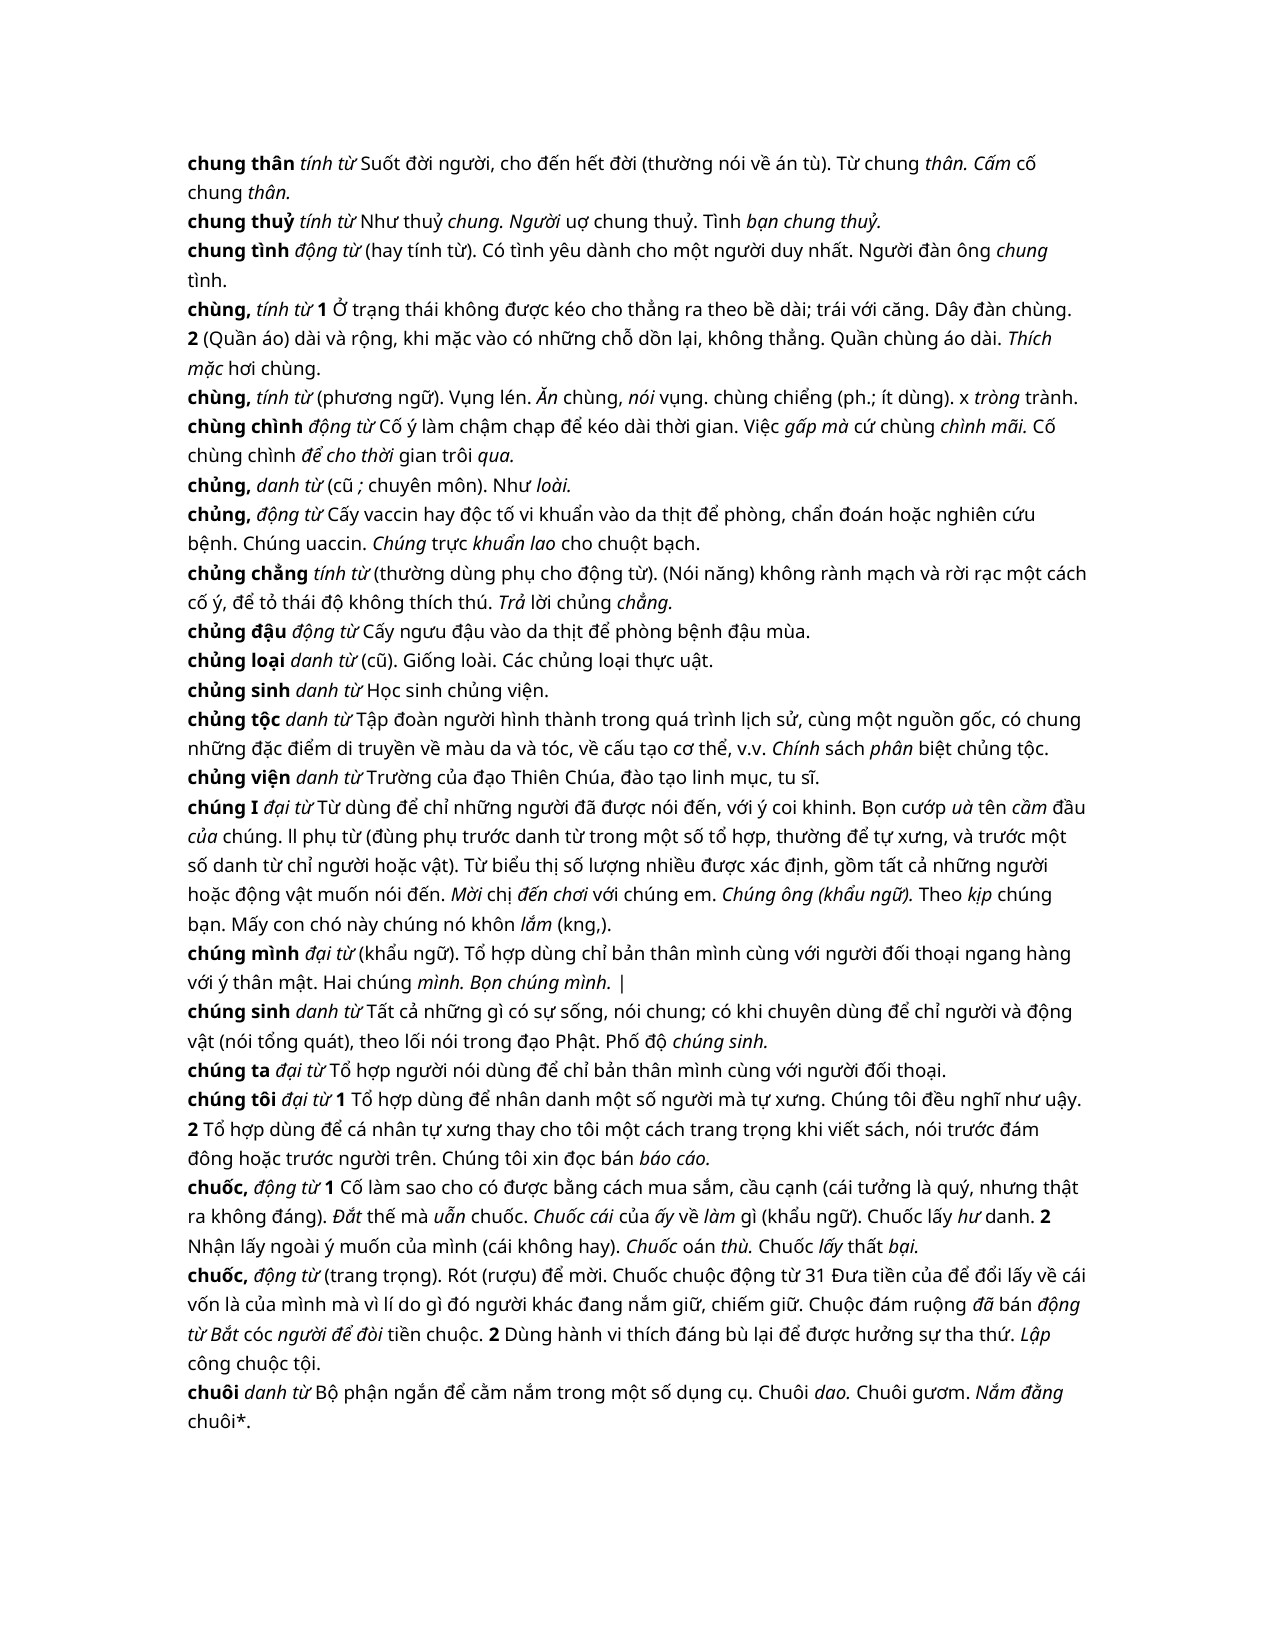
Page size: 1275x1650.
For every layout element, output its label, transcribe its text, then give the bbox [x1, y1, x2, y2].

text chun, I động từ Tự thu ngắn lại (nói về vật có thể co dãn). Sợi dây chun lại. Bòo đã chun cánh. Cười chun cá mũi. II danh từ (khẩu ngữ). Dây chun (nói tắt). Buộc bằng một sợi chun. chun; (ph.; khẩu ngữ). xem chui. chùn động từ Rụt lại, không dám tiếp tục tiến, tiếp tục hành động. Con ngựa chùn lại. Chùn bước trước khó khăn. chùn chùn phụ từ (khẩu ngữ). (Ngắn) đến mức quá đáng, trông khó coi. Đốt mía ngắn chùn chùn. Người thấp chùn chùn. chùn chũn phụ từ (khẩu ngữ). Như chùn chùn. chùn chụt tính từ xem chụt (láy). chủn phụ từ (khẩu ngữ). Như chùn chùn. !! Láy: chun chún (ý mức độ nhiều). chũn chĩn tính từ Béo tròn nung núc. Đôi lợn chữn chin. chung, danh từ (cũ). Chén uống rượu. chung, Ì tính từ 1 Thuộc về mọi người, mọi vật, có liên quan đến tất cả; phân biệt với riêng. Của chung. Quyền lợi chung. Quy luật chung. 2 Có tính chất bao quát, gồm những cái chính, cái cơ bản. Học thuyết chung. Đường lối chung. Nói chung". Chung chung*. 3 (thường dùng phụ cho động từ). Cùng với nhau, chứ không phải người nào người ấy tách riêng ra. ở chung một nhà. Cùng hát chung một bài. Chung sống với nhau. lÌ động từ 3 Cùng có với nhau. Hai nhà chung sân. 2 Góp lại với nhau. Chung uốn. Chung sức. chung chạ động từ (hoặc tính từ). 1 Chung với nhau trong sinh hoạt đến mức không còn phân biệt cái gì là riêng nữa. Sống chung chợ. Cảnh ăn chung ở chạ. Chồng chung uợ chạ®. 2 Sống chung với nhau như vợ chồng. chung chăn gối động từ (văn chương). Ăn ở với nhau thành vợ chỗng. chung chiêng động từ Nghiêng qua nghiêng lại, không vững. Chiếc cầu treo chung chiêng. chung chung tính từ Chung quá, không cụ thể. Ý kiến phát biểu rất chung chung. Những kết luận chung chung. chung cục phụ từ (cũ). Rốt cuộc. chung cuộc danh từ Giai đoạn cuối cùng, kết thúc (thường nói về một quá trình thi đấu thể thao). Ghí thêm ruột bàn thẳng, quyết định thẳng lợi chung cuộc của đội. chung cư danh từ (phương ngữ). Nhà cao tầng để ở, được thiết kế theo kiểu có từng căn hộ riêng biệt khép kín. Sống trong chung cư. Khu chung cư. chung đỉnh danh từ (ít dùng). Như đỷnh chung. chung đúc động từ Kết tinh lại để tạo nên cái có giá trị lớn vẻ mặt tỉnh thần. Tinh hoa của dân tộc đã chung đúc nên nhiều bậc anh hùng. chung đụng động từ Tiếp xúc gần gũi với nhau trong sinh hoạt. Sống chung đụng với đủ hạng người. chung kết danh từ Vòng thi đấu cuối cùng để chọn đội hoặc vận động viên vô địch. Trận bóng đá chung kết. Vào chung kết. chung khảo danh từ Vòng xét tuyến cuối cùng, quyết định việc tuyển chọn trong một cuộc thi tuyẻn qua nhiều vòng. Được uào chung khảo. chung lưng đấu cật động từ Cùng góp sức và dựa vào nhau trước khó khăn chung. chung quanh xem xung quanh. chung qui xem chung quy. › chung quy phụ từ (dùng làm phần phụ trong câu). Từ biểu thị ý quy cho đến cùng, về thực chất của sự việc. Nhiều câu hỏi, nhưng chung quy chỉ có một uấn đề. Việc đó chung quy chỉ tại anh. chung quy lại phụ từ (khẩu ngữ). Như chung quy. Chung quy lại ai cũng nghĩ thế. chung sống hoà bình động từ Cùng tồn tại trong quan hệ hoà bình, không gây chiến với nhau (nói về các nước có chế độ chính trị - xã hội đối lập). chung thẩm động từ (Toà án) quyết định lần cuối cùng về một vụ án làm cho bản án có hiệu lực pháp luật, sau đó đương sự không được chống án nữa. Toà chung thẩm. chung thân tính từ Suốt đời người, cho đến hết đời (thường nói về án tù). Từ chung thân. Cấm cố chung thân. chung thuỷ tính từ Như thuỷ chung. Người uợ chung thuỷ. Tình bạn chung thuỷ. chung tình động từ (hay tính từ). Có tình yêu dành cho một người duy nhất. Người đàn ông chung tình. chùng, tính từ 1 Ở trạng thái không được kéo cho thẳng ra theo bề dài; trái với căng. Dây đàn chùng. 2 (Quần áo) dài và rộng, khi mặc vào có những chỗ dồn lại, không thẳng. Quần chùng áo dài. Thích mặc hơi chùng. chùng, tính từ (phương ngữ). Vụng lén. Ăn chùng, nói vụng. chùng chiểng (ph.; ít dùng). x tròng trành. chùng chình động từ Cố ý làm chậm chạp để kéo dài thời gian. Việc gấp mà cứ chùng chình mãi. Cố chùng chình để cho thời gian trôi qua. chủng, danh từ (cũ ; chuyên môn). Như loài. chủng, động từ Cấy vaccin hay độc tố vi khuẩn vào da thịt để phòng, chẩn đoán hoặc nghiên cứu bệnh. Chúng uaccin. Chúng trực khuẩn lao cho chuột bạch. chủng chẳng tính từ (thường dùng phụ cho động từ). (Nói năng) không rành mạch và rời rạc một cách cố ý, để tỏ thái độ không thích thú. Trả lời chủng chẳng. chủng đậu động từ Cấy ngưu đậu vào da thịt để phòng bệnh đậu mùa. chủng loại danh từ (cũ). Giống loài. Các chủng loại thực uật. chủng sinh danh từ Học sinh chủng viện. chủng tộc danh từ Tập đoàn người hình thành trong quá trình lịch sử, cùng một nguồn gốc, có chung những đặc điểm di truyền về màu da và tóc, về cấu tạo cơ thể, v.v. Chính sách phân biệt chủng tộc. chủng viện danh từ Trường của đạo Thiên Chúa, đào tạo linh mục, tu sĩ. chúng I đại từ Từ dùng để chỉ những người đã được nói đến, với ý coi khinh. Bọn cướp uà tên cầm đầu của chúng. ll phụ từ (đùng phụ trước danh từ trong một số tổ hợp, thường để tự xưng, và trước một số danh từ chỉ người hoặc vật). Từ biểu thị số lượng nhiều được xác định, gồm tất cả những người hoặc động vật muốn nói đến. Mời chị đến chơi với chúng em. Chúng ông (khẩu ngữ). Theo kịp chúng bạn. Mấy con chó này chúng nó khôn lắm (kng,). chúng mình đại từ (khẩu ngữ). Tổ hợp dùng chỉ bản thân mình cùng với người đối thoại ngang hàng với ý thân mật. Hai chúng mình. Bọn chúng mình. | chúng sinh danh từ Tất cả những gì có sự sống, nói chung; có khi chuyên dùng để chỉ người và động vật (nói tổng quát), theo lối nói trong đạo Phật. Phố độ chúng sinh. chúng ta đại từ Tổ hợp người nói dùng để chỉ bản thân mình cùng với người đối thoại. chúng tôi đại từ 1 Tổ hợp dùng để nhân danh một số người mà tự xưng. Chúng tôi đều nghĩ như uậy. 2 Tổ hợp dùng để cá nhân tự xưng thay cho tôi một cách trang trọng khi viết sách, nói trước đám đông hoặc trước người trên. Chúng tôi xin đọc bán báo cáo. chuốc, động từ 1 Cố làm sao cho có được bằng cách mua sắm, cầu cạnh (cái tưởng là quý, nhưng thật ra không đáng). Đắt thế mà uẫn chuốc. Chuốc cái của ấy về làm gì (khẩu ngữ). Chuốc lấy hư danh. 2 Nhận lấy ngoài ý muốn của mình (cái không hay). Chuốc oán thù. Chuốc lấy thất bại. chuốc, động từ (trang trọng). Rót (rượu) để mời. Chuốc chuộc động từ 31 Đưa tiền của để đổi lấy về cái vốn là của mình mà vì lí do gì đó người khác đang nắm giữ, chiếm giữ. Chuộc đám ruộng đã bán động từ Bắt cóc người để đòi tiền chuộc. 2 Dùng hành vi thích đáng bù lại để được hưởng sự tha thứ. Lập công chuộc tội. chuôi danh từ Bộ phận ngắn để cằm nắm trong một số dụng cụ. Chuôi dao. Chuôi gươm. Nắm đằng chuôi*. [187, 150, 1087, 1434]
